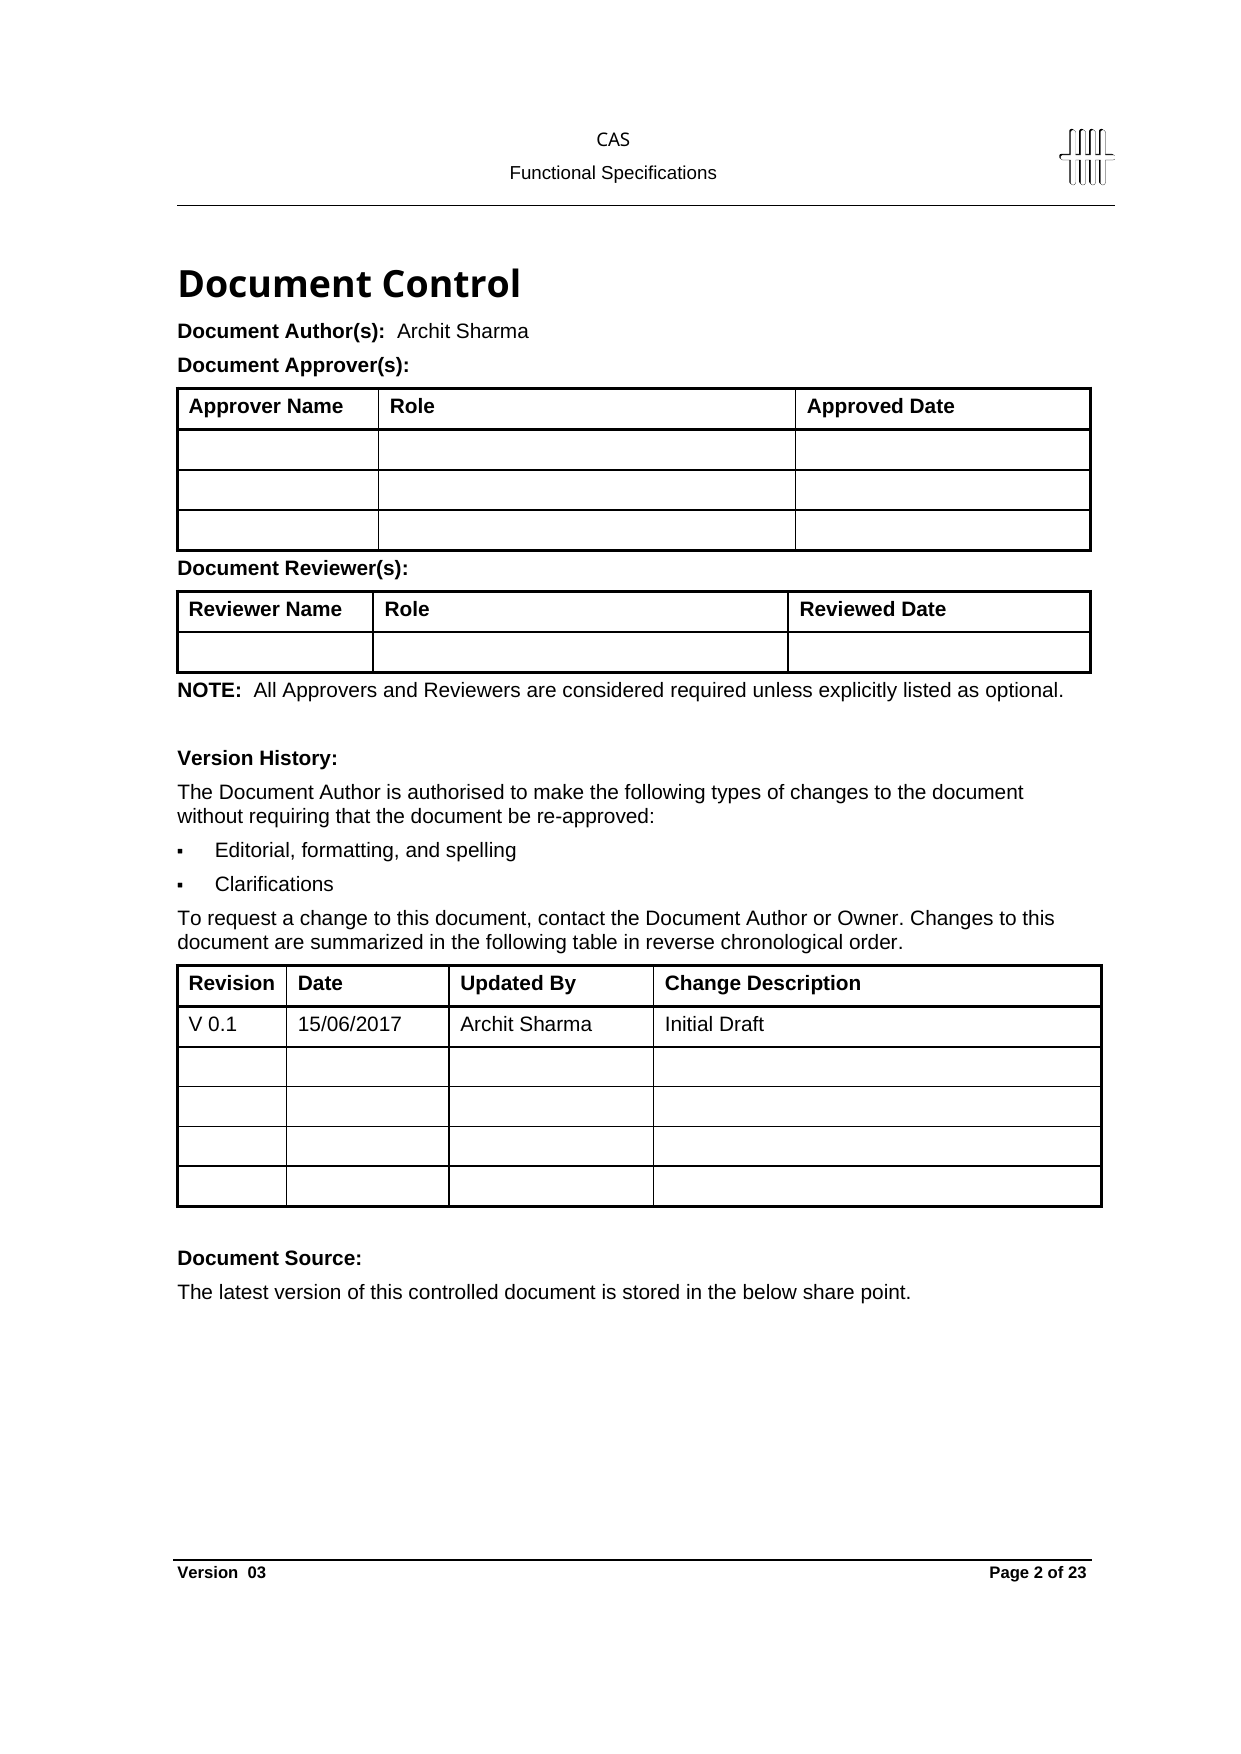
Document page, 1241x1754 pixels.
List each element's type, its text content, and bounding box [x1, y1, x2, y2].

table_header Updated By [450, 967, 653, 1005]
text Document Source: [177, 1246, 1090, 1270]
table_cell [379, 471, 795, 509]
table_cell [179, 633, 372, 671]
table_cell [654, 1127, 1100, 1165]
table_cell [179, 471, 378, 509]
table_header Approver Name [179, 390, 378, 428]
text Document Approver(s): [177, 353, 1090, 377]
table_header Revision [179, 967, 286, 1005]
table_cell [287, 1127, 448, 1165]
table_header Role [379, 390, 795, 428]
table_cell [654, 1048, 1100, 1086]
table_cell Archit Sharma [450, 1008, 653, 1046]
table_cell [287, 1087, 448, 1126]
text NOTE: All Approvers and Reviewers are considered required unless explicitly listed as optional. [177, 678, 1090, 702]
list Clarifications [177, 872, 1090, 896]
table_cell [179, 1167, 286, 1205]
table_header Reviewer Name [179, 593, 372, 631]
table_cell [179, 1048, 286, 1086]
table_cell [287, 1048, 448, 1086]
table_header Role [374, 593, 787, 631]
table_cell [450, 1127, 653, 1165]
table_cell [796, 431, 1089, 469]
table_cell [450, 1167, 653, 1205]
table_header Change Description [654, 967, 1100, 1005]
table_cell [179, 431, 378, 469]
table_cell [796, 471, 1089, 509]
table_cell [379, 511, 795, 548]
table_cell 15/06/2017 [287, 1008, 448, 1046]
table_cell [450, 1048, 653, 1086]
subtitle Document Control [177, 258, 1090, 309]
table_cell V 0.1 [179, 1008, 286, 1046]
table_header Reviewed Date [789, 593, 1089, 631]
text Version History: [177, 746, 1090, 770]
table_cell [287, 1167, 448, 1205]
table_cell [654, 1167, 1100, 1205]
table_cell Initial Draft [654, 1008, 1100, 1046]
table_cell [654, 1087, 1100, 1126]
text The latest version of this controlled document is stored in the below share point. [177, 1280, 1090, 1304]
table_cell [796, 511, 1089, 548]
text The Document Author is authorised to make the following types of changes to the document without requiring that the document be re-approved: [177, 780, 1090, 828]
table_cell [450, 1087, 653, 1126]
table_header Date [287, 967, 448, 1005]
text Document Reviewer(s): [177, 556, 1090, 580]
table_cell [179, 511, 378, 548]
table_cell [179, 1127, 286, 1165]
table_cell [179, 1087, 286, 1126]
table_cell [379, 431, 795, 469]
text To request a change to this document, contact the Document Author or Owner. Changes to this document are summarized in the following table in reverse chronological order. [177, 906, 1090, 954]
table_header Approved Date [796, 390, 1089, 428]
list Editorial, formatting, and spelling [177, 838, 1090, 862]
table_cell [789, 633, 1089, 671]
table_cell [374, 633, 787, 671]
text Document Author(s): Archit Sharma [177, 319, 1090, 343]
